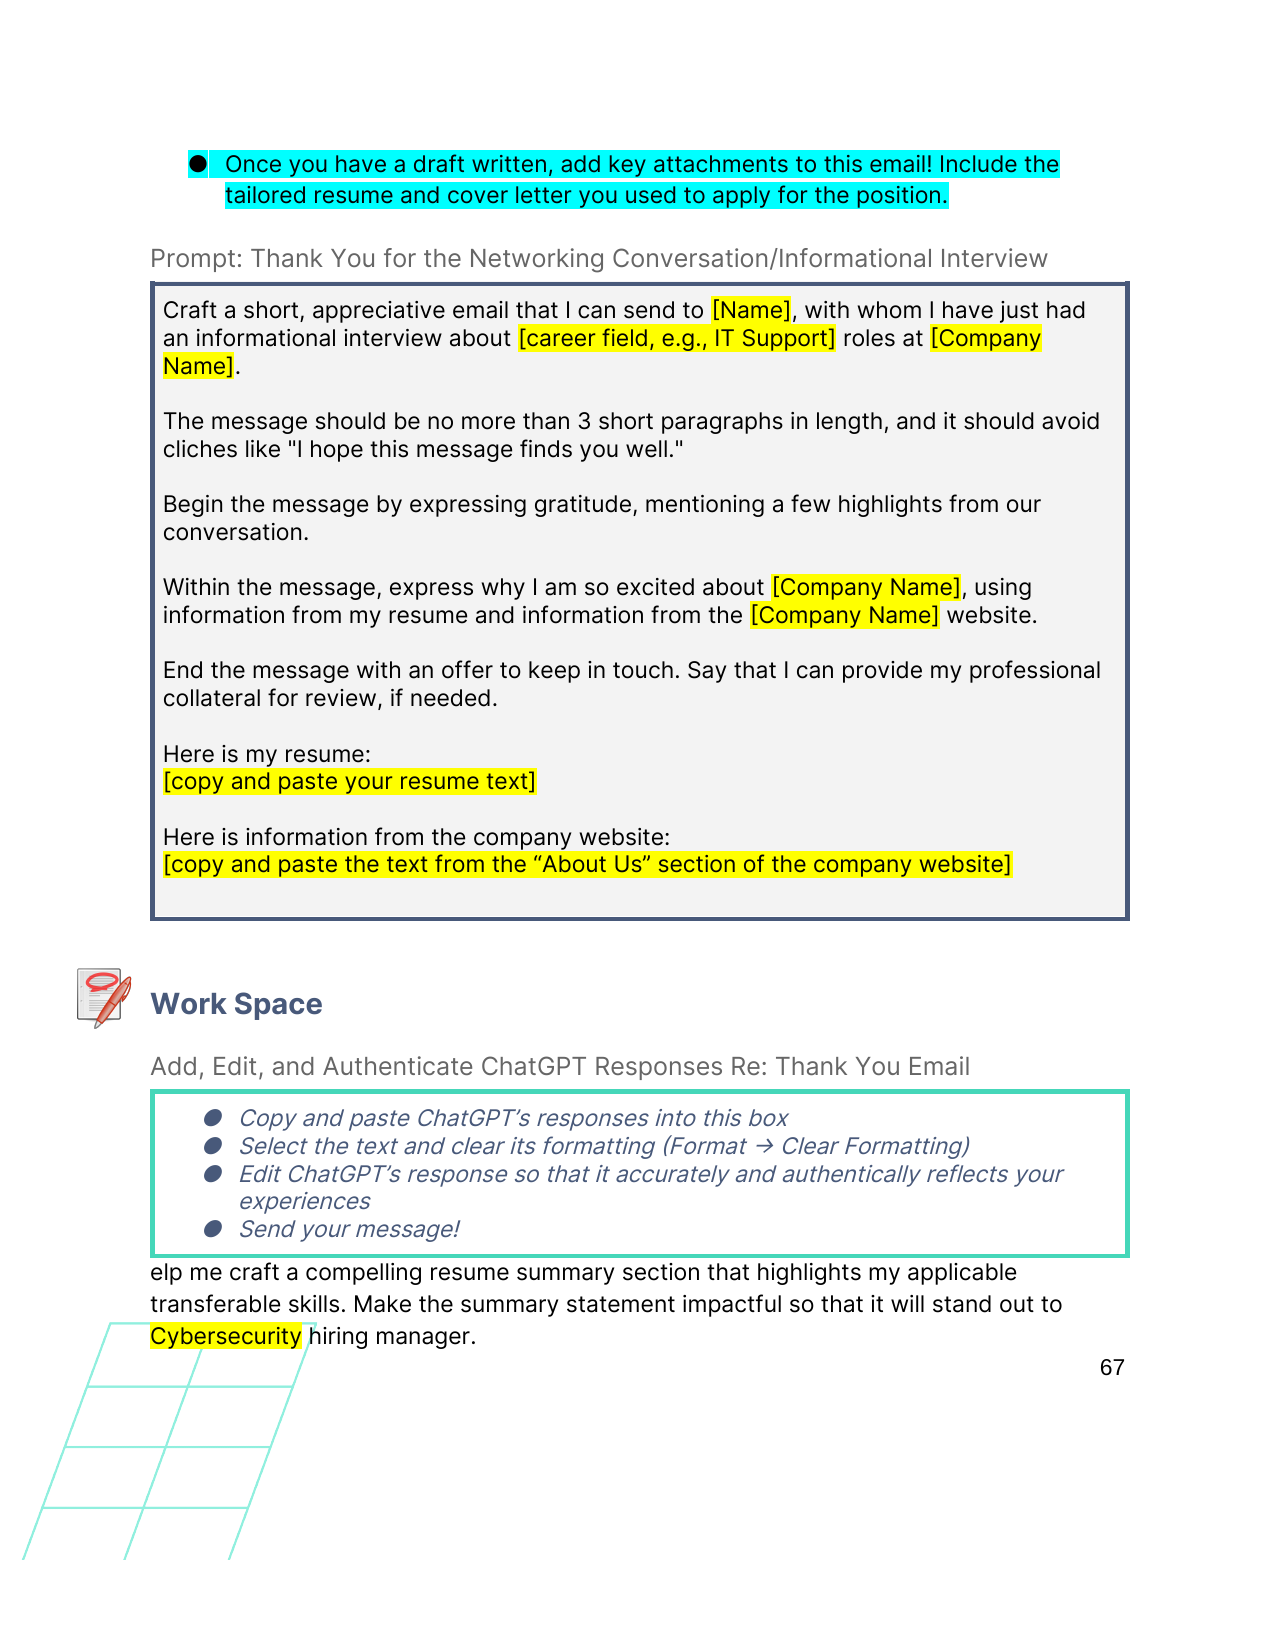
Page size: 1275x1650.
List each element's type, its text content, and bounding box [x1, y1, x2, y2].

picture [0, 1322, 318, 1560]
subtitle Prompt: Thank You for the Networking Conversation/Informational Interview [150, 243, 1125, 273]
list Once you have a draft written, add key attachments to this email! Include the tailored resume and cover letter you used to apply for the position. [187, 150, 1125, 209]
table_header Craft a short, appreciative email that I can send to [Name], with whom I have just had an informational interview about [career field, e.g., IT Support] roles at [Company Name]. The message should be no more than 3 short paragraphs in length, and it should avoid cliches like "I hope this message finds you well." Begin the message by expressing gratitude, mentioning a few highlights from our conversation. Within the message, express why I am so excited about [Company Name], using information from my resume and information from the [Company Name] website. End the message with an offer to keep in touch. Say that I can provide my professional collateral for review, if needed. Here is my resume: [copy and paste your resume text] Here is information from the company website: [copy and paste the text from the “About Us” section of the company website] [155, 286, 1125, 916]
subtitle Add, Edit, and Authenticate ChatGPT Responses Re: Thank You Email [150, 1051, 1125, 1081]
subtitle Work Space [150, 986, 1125, 1022]
picture [73, 968, 134, 1029]
table_header Copy and paste ChatGPT’s responses into this box Select the text and clear its formatting (Format -> Clear Formatting) Edit ChatGPT’s response so that it accurately and authentically reflects your experiences Send your message! [155, 1094, 1125, 1253]
